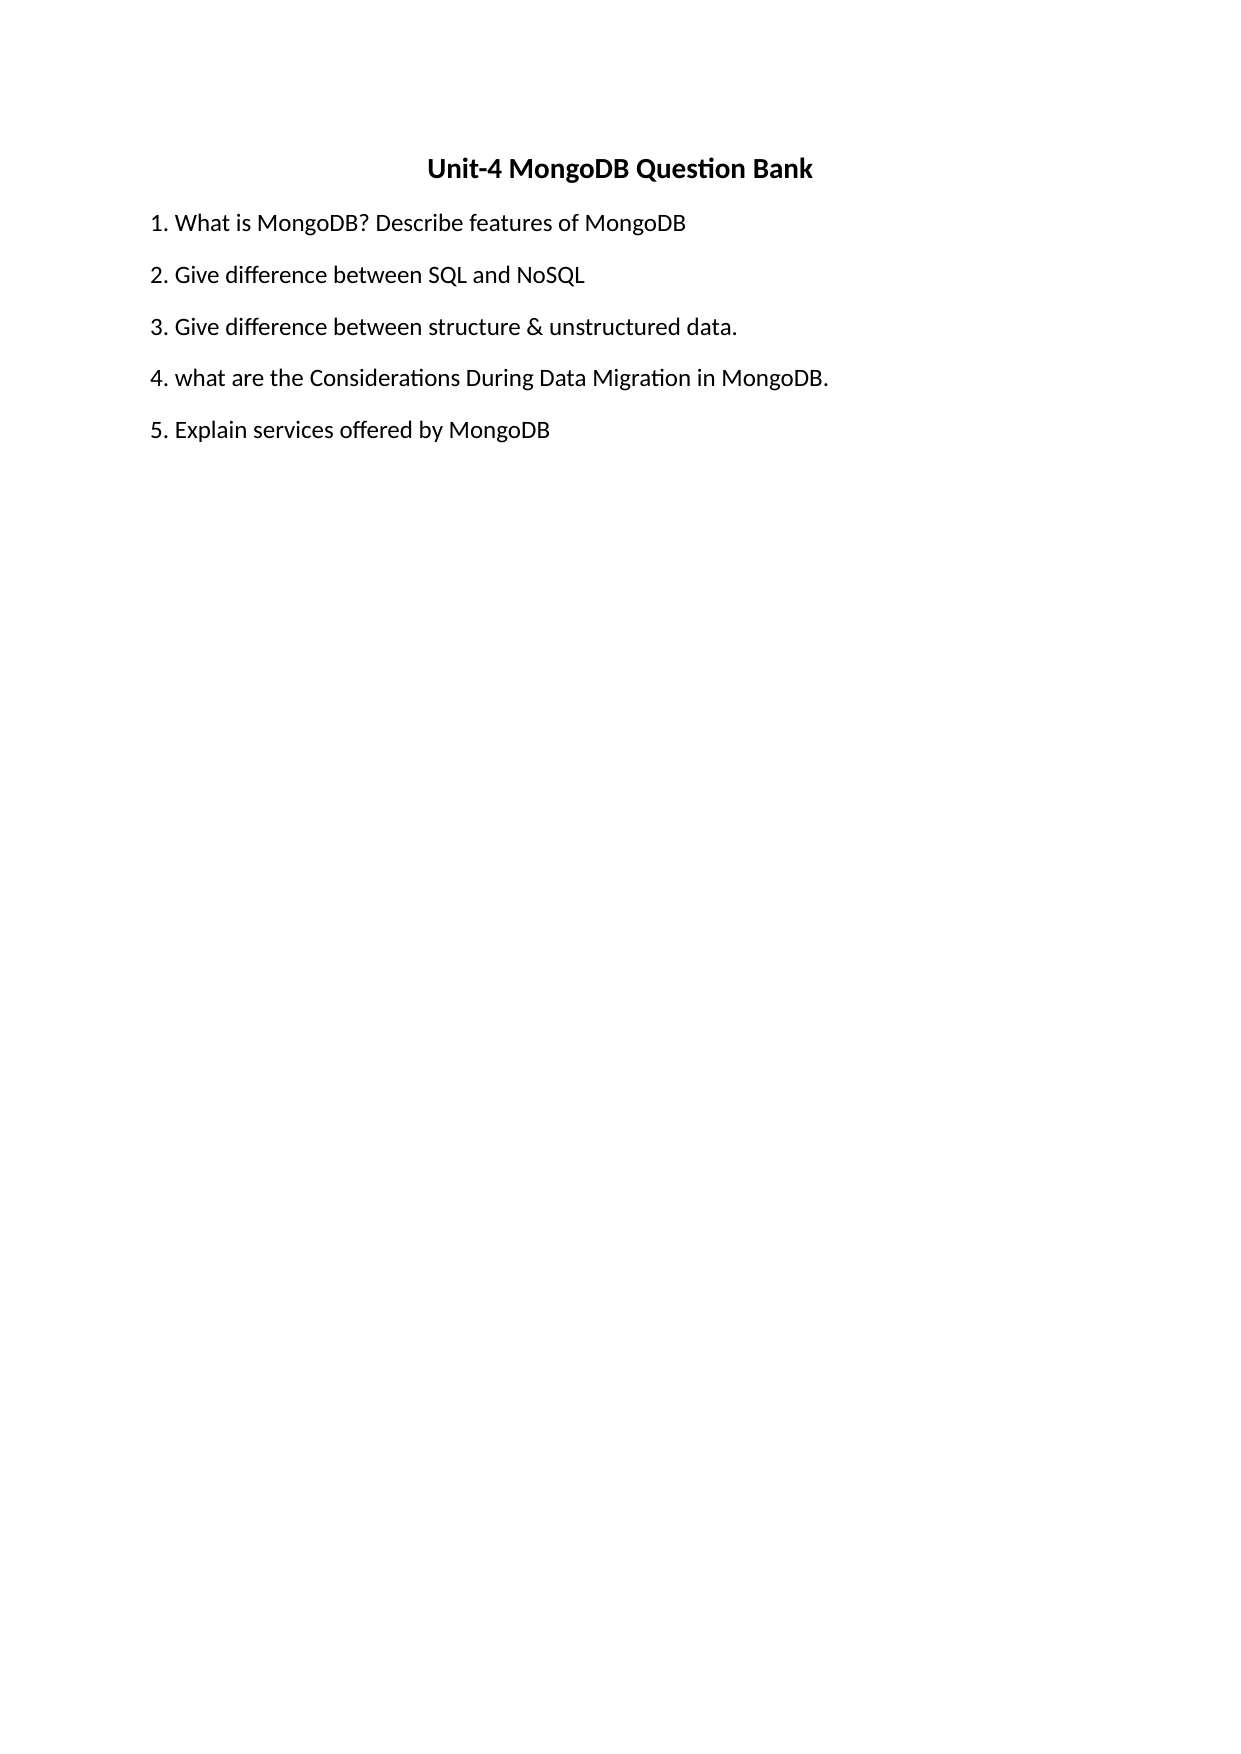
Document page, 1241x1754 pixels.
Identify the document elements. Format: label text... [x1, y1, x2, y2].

text 4. what are the Considerations During Data Migration in MongoDB. [150, 363, 1090, 393]
text 5. Explain services offered by MongoDB [150, 414, 1090, 445]
text 3. Give difference between structure & unstructured data. [150, 311, 1090, 341]
text 2. Give difference between SQL and NoSQL [150, 259, 1090, 290]
text 1. What is MongoDB? Describe features of MongoDB [150, 208, 1090, 238]
text Unit-4 MongoDB Question Bank [150, 150, 1090, 186]
